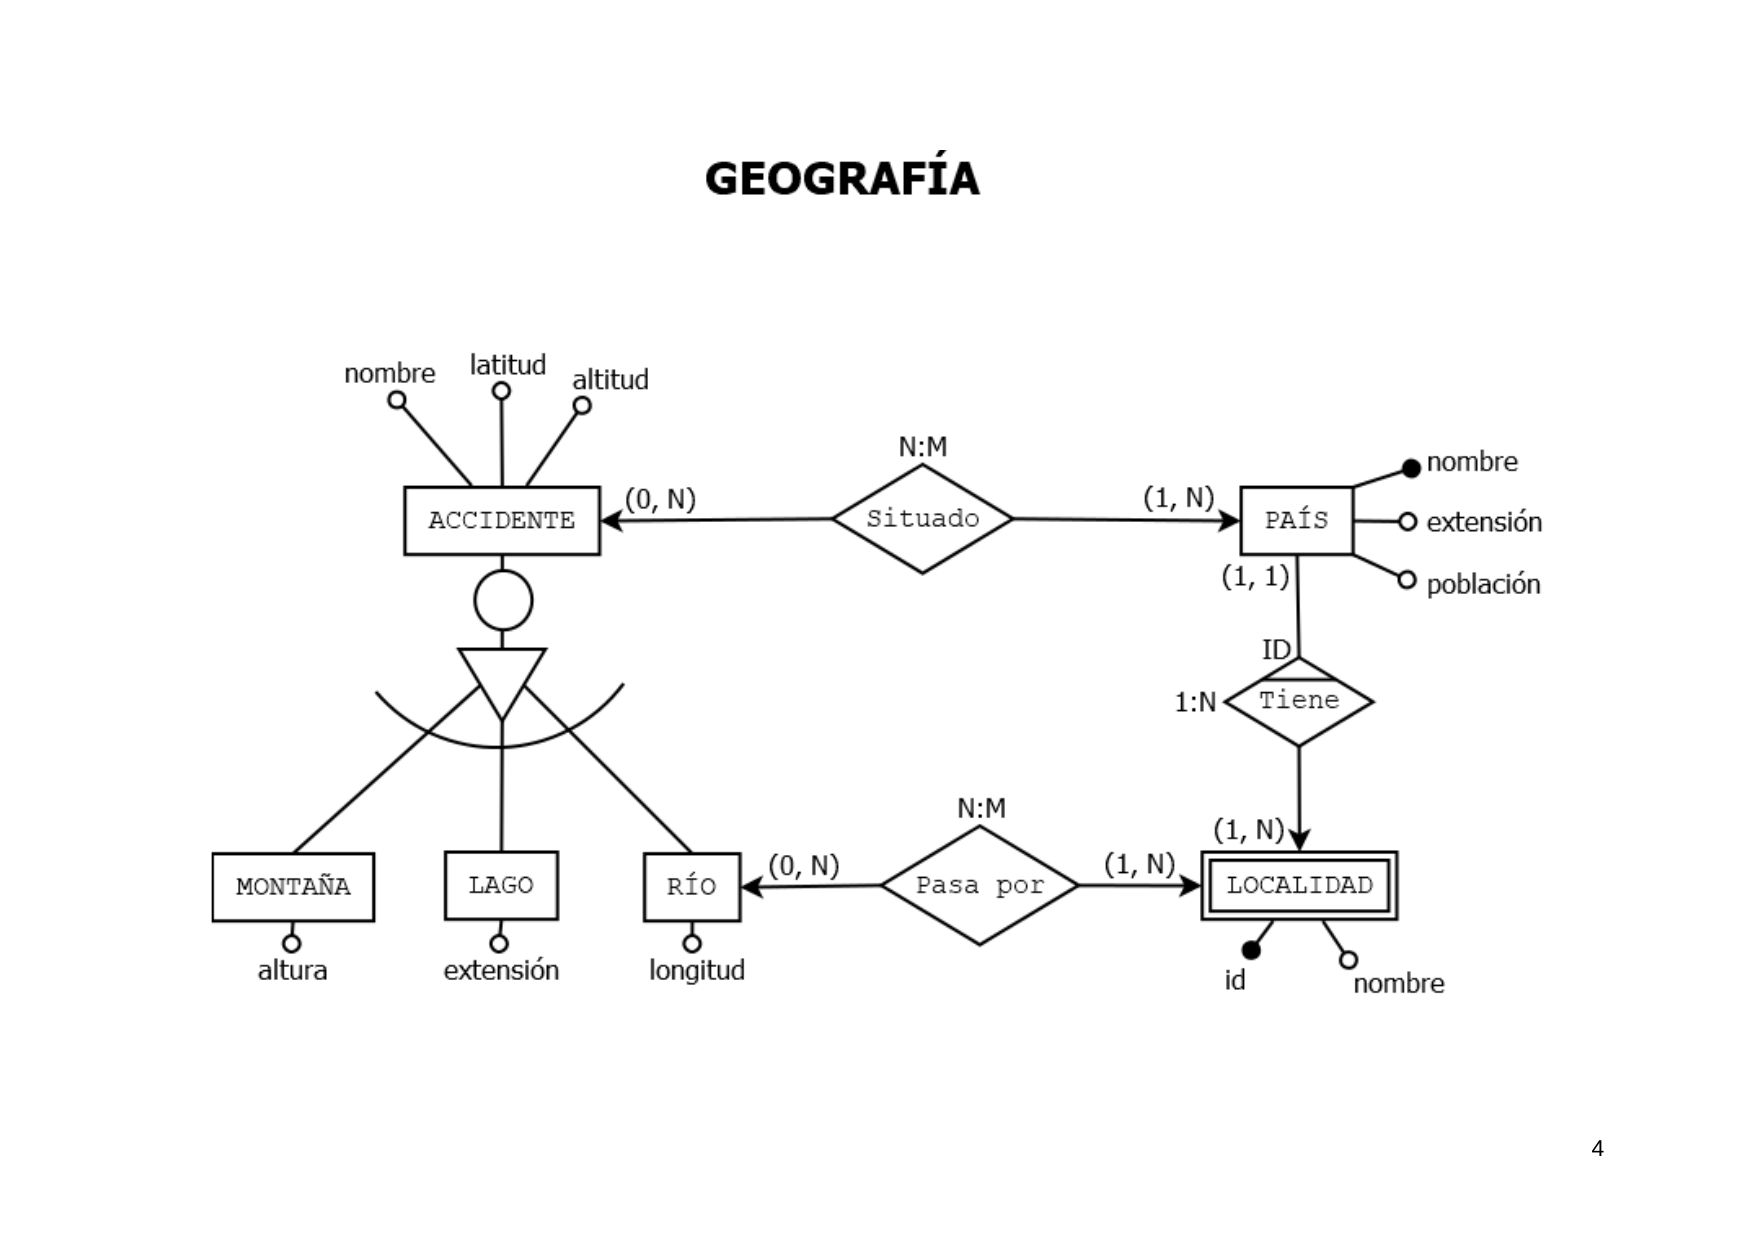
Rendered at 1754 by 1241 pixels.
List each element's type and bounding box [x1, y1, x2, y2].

picture [211, 150, 1543, 998]
